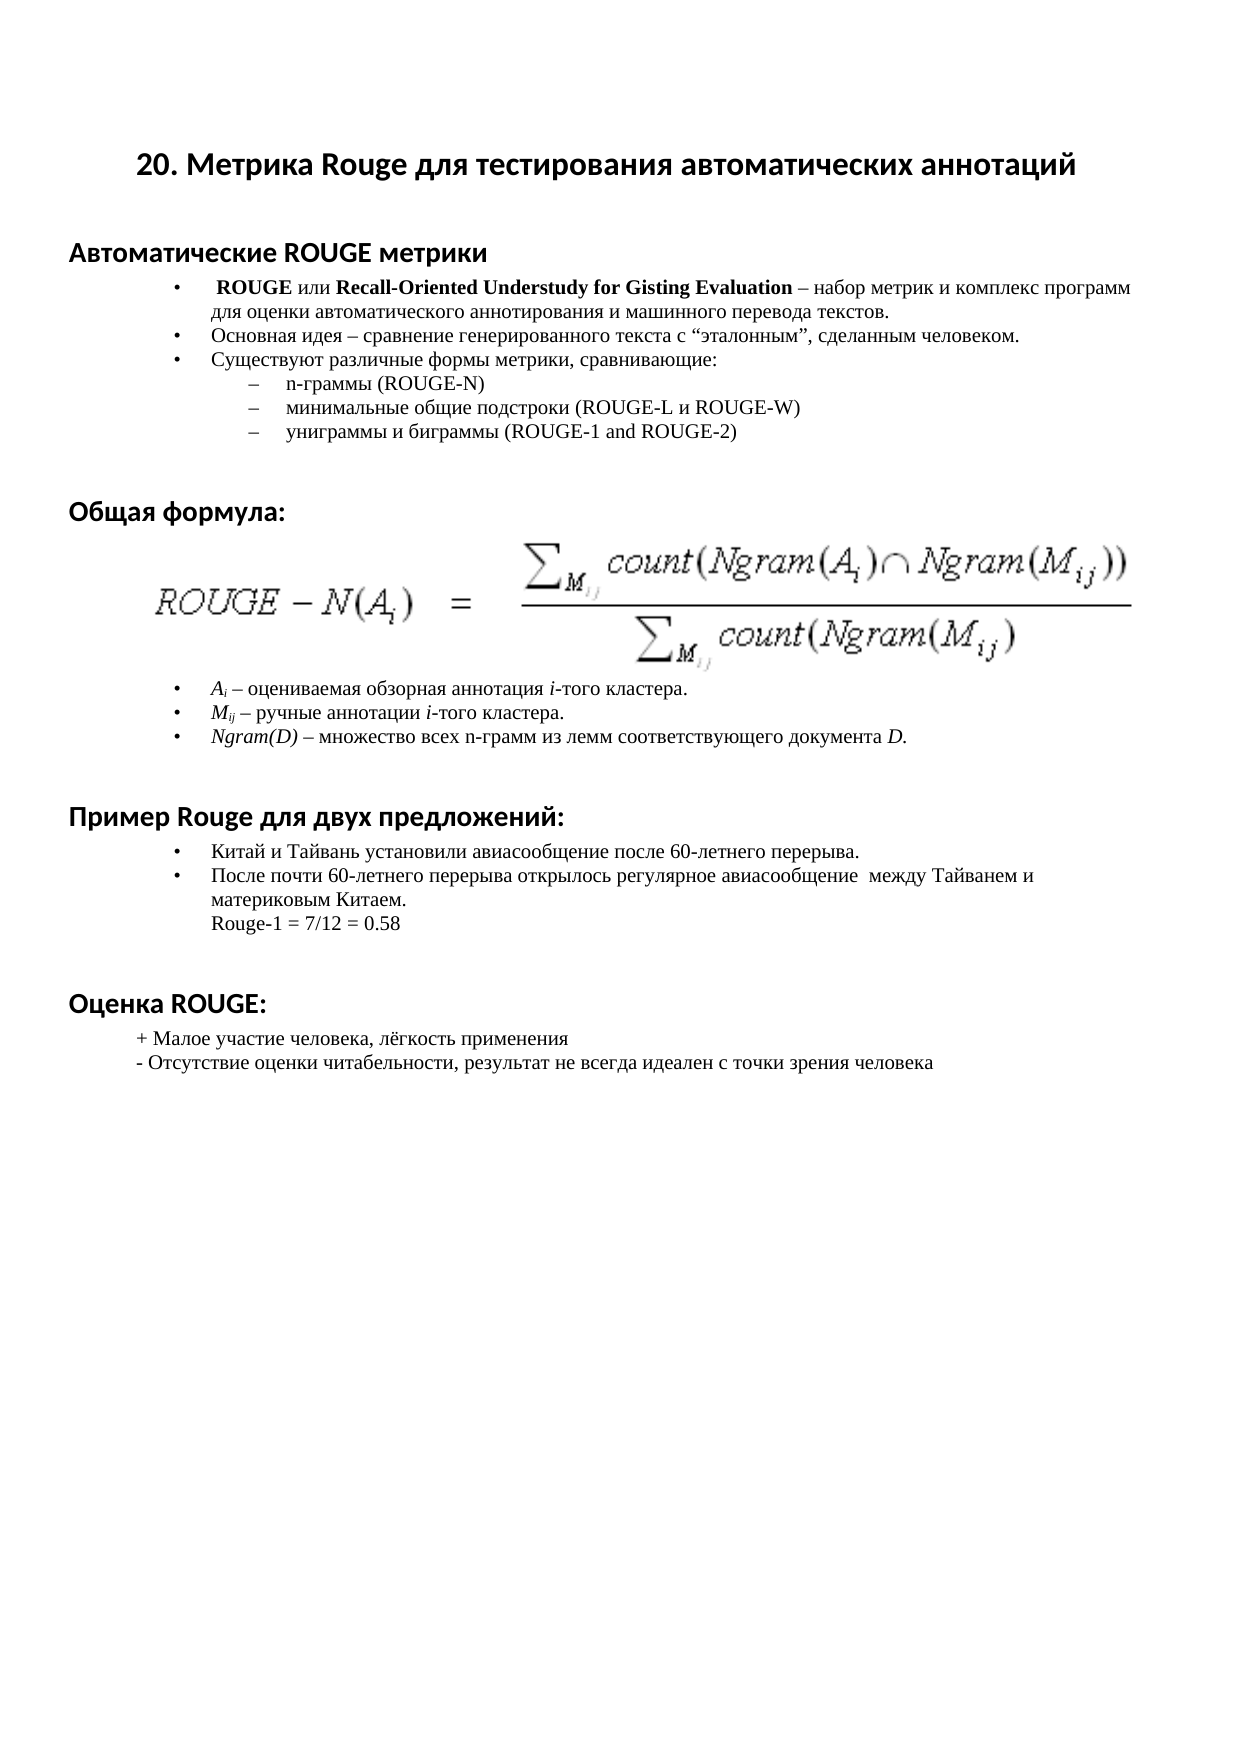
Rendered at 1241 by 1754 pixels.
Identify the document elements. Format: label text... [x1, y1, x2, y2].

list ROUGE или Recall-Oriented Understudy for Gisting Evaluation – набор метрик и комплекс программ для оценки автоматического аннотирования и машинного перевода текстов. [173, 275, 1152, 323]
list Китай и Тайвань установили авиасообщение после 60-летнего перерыва. [173, 839, 1152, 863]
list Ai – оцениваемая обзорная аннотация i-того кластера. [173, 676, 1152, 700]
picture [135, 534, 1147, 676]
subtitle Пример Rouge для двух предложений: [69, 798, 1152, 834]
list n-граммы (ROUGE-N) [248, 371, 1152, 395]
list Ngram(D) – множество всех n-грамм из лемм соответствующего документа D. [173, 724, 1152, 748]
list Основная идея – сравнение генерированного текста с “эталонным”, сделанным человеком. [173, 323, 1152, 347]
list Rouge-1 = 7/12 = 0.58 [211, 911, 1152, 935]
list + Малое участие человека, лёгкость применения [136, 1026, 1152, 1050]
list Существуют различные формы метрики, сравнивающие: [173, 347, 1152, 371]
list униграммы и биграммы (ROUGE-1 and ROUGE-2) [248, 419, 1152, 443]
list минимальные общие подстроки (ROUGE-L и ROUGE-W) [248, 395, 1152, 419]
list Mij – ручные аннотации i-того кластера. [173, 700, 1152, 724]
list После почти 60-летнего перерыва открылось регулярное авиасообщение между Тайванем и материковым Китаем. [173, 863, 1152, 911]
list - Отсутствие оценки читабельности, результат не всегда идеален с точки зрения человека [136, 1050, 1152, 1074]
subtitle Автоматические ROUGE метрики [69, 234, 1152, 269]
title 20. Метрика Rouge для тестирования автоматических аннотаций [136, 143, 1152, 184]
subtitle Оценка ROUGE: [69, 985, 1152, 1021]
subtitle Общая формула: [69, 493, 1152, 529]
